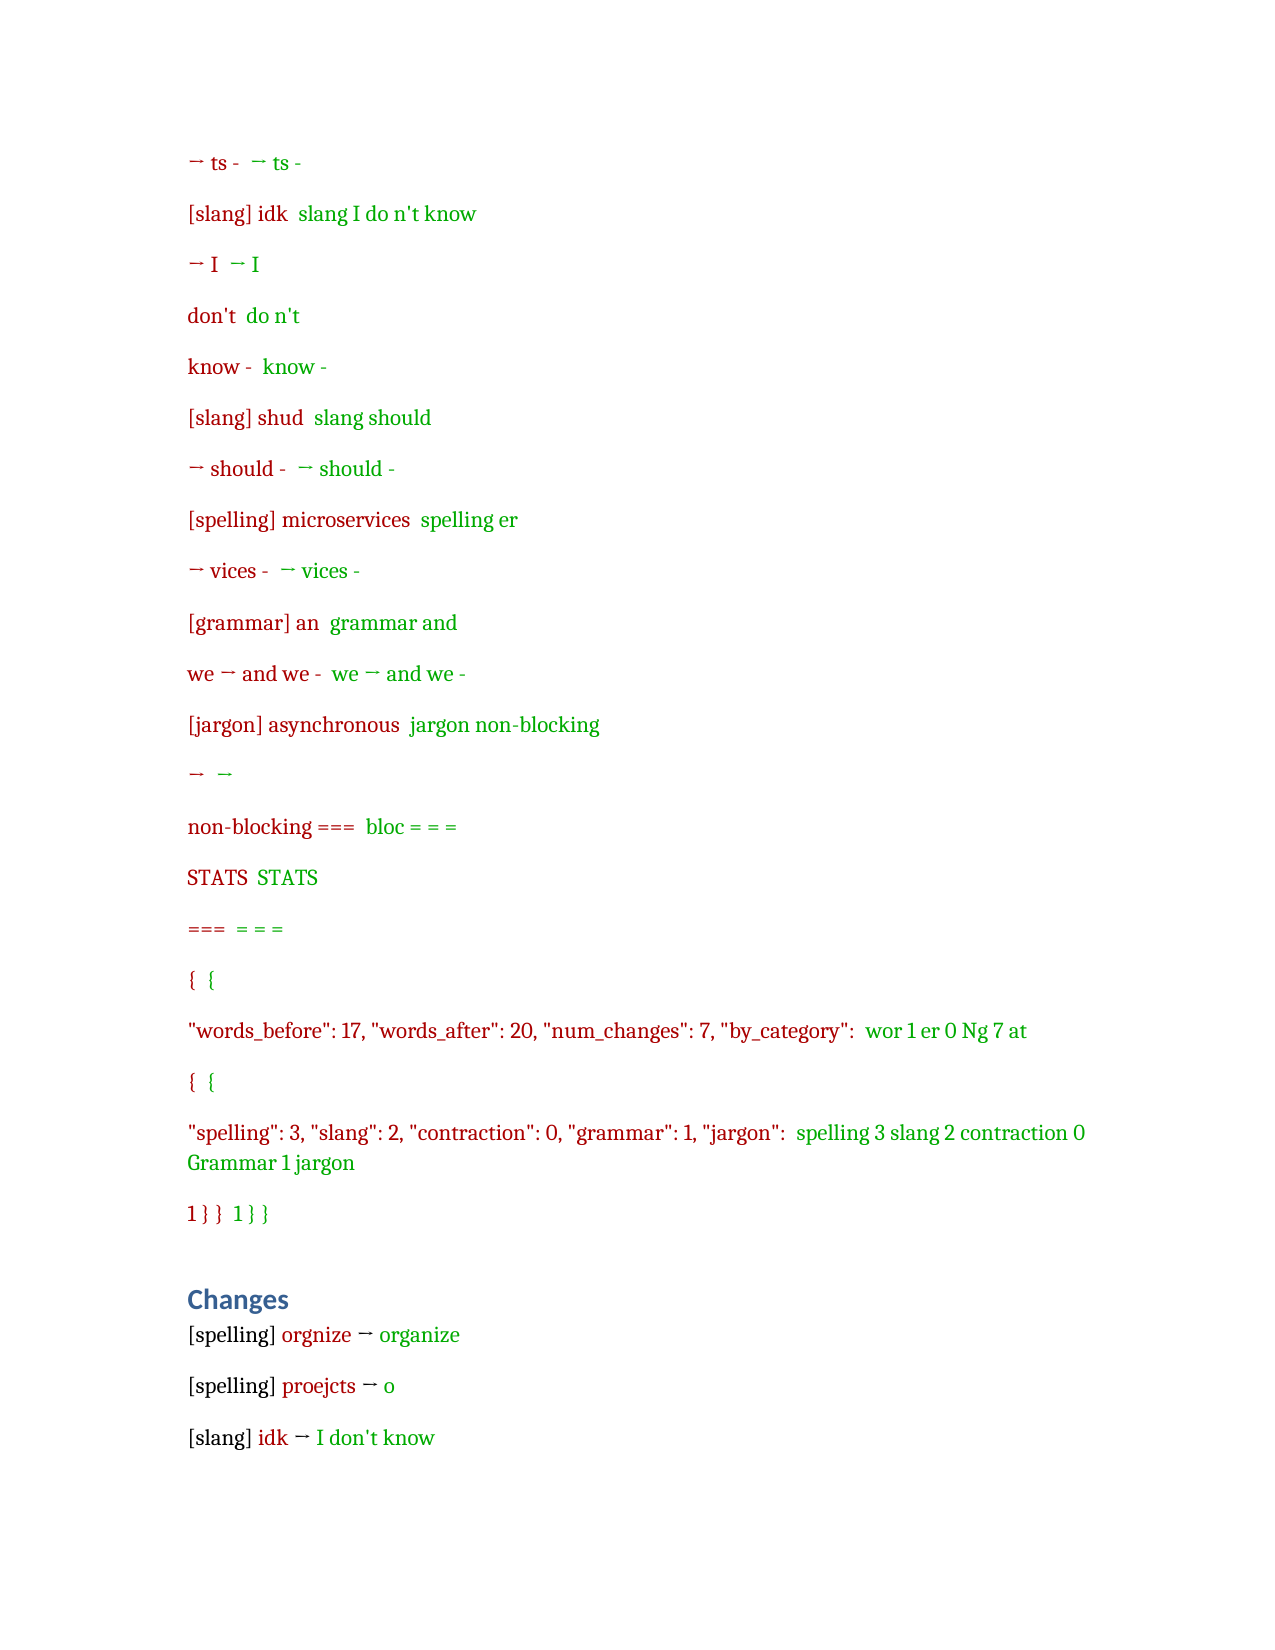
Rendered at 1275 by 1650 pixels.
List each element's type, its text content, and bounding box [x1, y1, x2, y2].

text → should - → should - [187, 456, 1087, 483]
text [slang] shud slang should [187, 405, 1087, 432]
subtitle Changes [187, 1281, 1087, 1317]
text "words_before": 17, "words_after": 20, "num_changes": 7, "by_category": wor 1 er 0 Ng 7 at [187, 1018, 1087, 1044]
text [spelling] orgnize → organize [187, 1322, 1087, 1348]
text [slang] idk slang I do n't know [187, 201, 1087, 227]
text [spelling] proejcts → o [187, 1373, 1087, 1399]
text → vices - → vices - [187, 558, 1087, 585]
text → → [187, 762, 1087, 789]
text [slang] idk → I don't know [187, 1424, 1087, 1451]
text { { [187, 967, 1087, 993]
text → ts - → ts - [187, 150, 1087, 176]
text [grammar] an grammar and [187, 609, 1087, 636]
text "spelling": 3, "slang": 2, "contraction": 0, "grammar": 1, "jargon": spelling 3 slang 2 contraction 0 Grammar 1 jargon [187, 1120, 1087, 1176]
text 1 } } 1 } } [187, 1201, 1087, 1227]
text know - know - [187, 354, 1087, 381]
text don't do n't [187, 303, 1087, 329]
text we → and we - we → and we - [187, 660, 1087, 687]
text === = = = [187, 916, 1087, 942]
text [spelling] microservices spelling er [187, 507, 1087, 534]
text non-blocking === bloc = = = [187, 813, 1087, 840]
text { { [187, 1069, 1087, 1095]
text STATS STATS [187, 864, 1087, 891]
text [jargon] asynchronous jargon non-blocking [187, 711, 1087, 738]
text → I → I [187, 252, 1087, 278]
